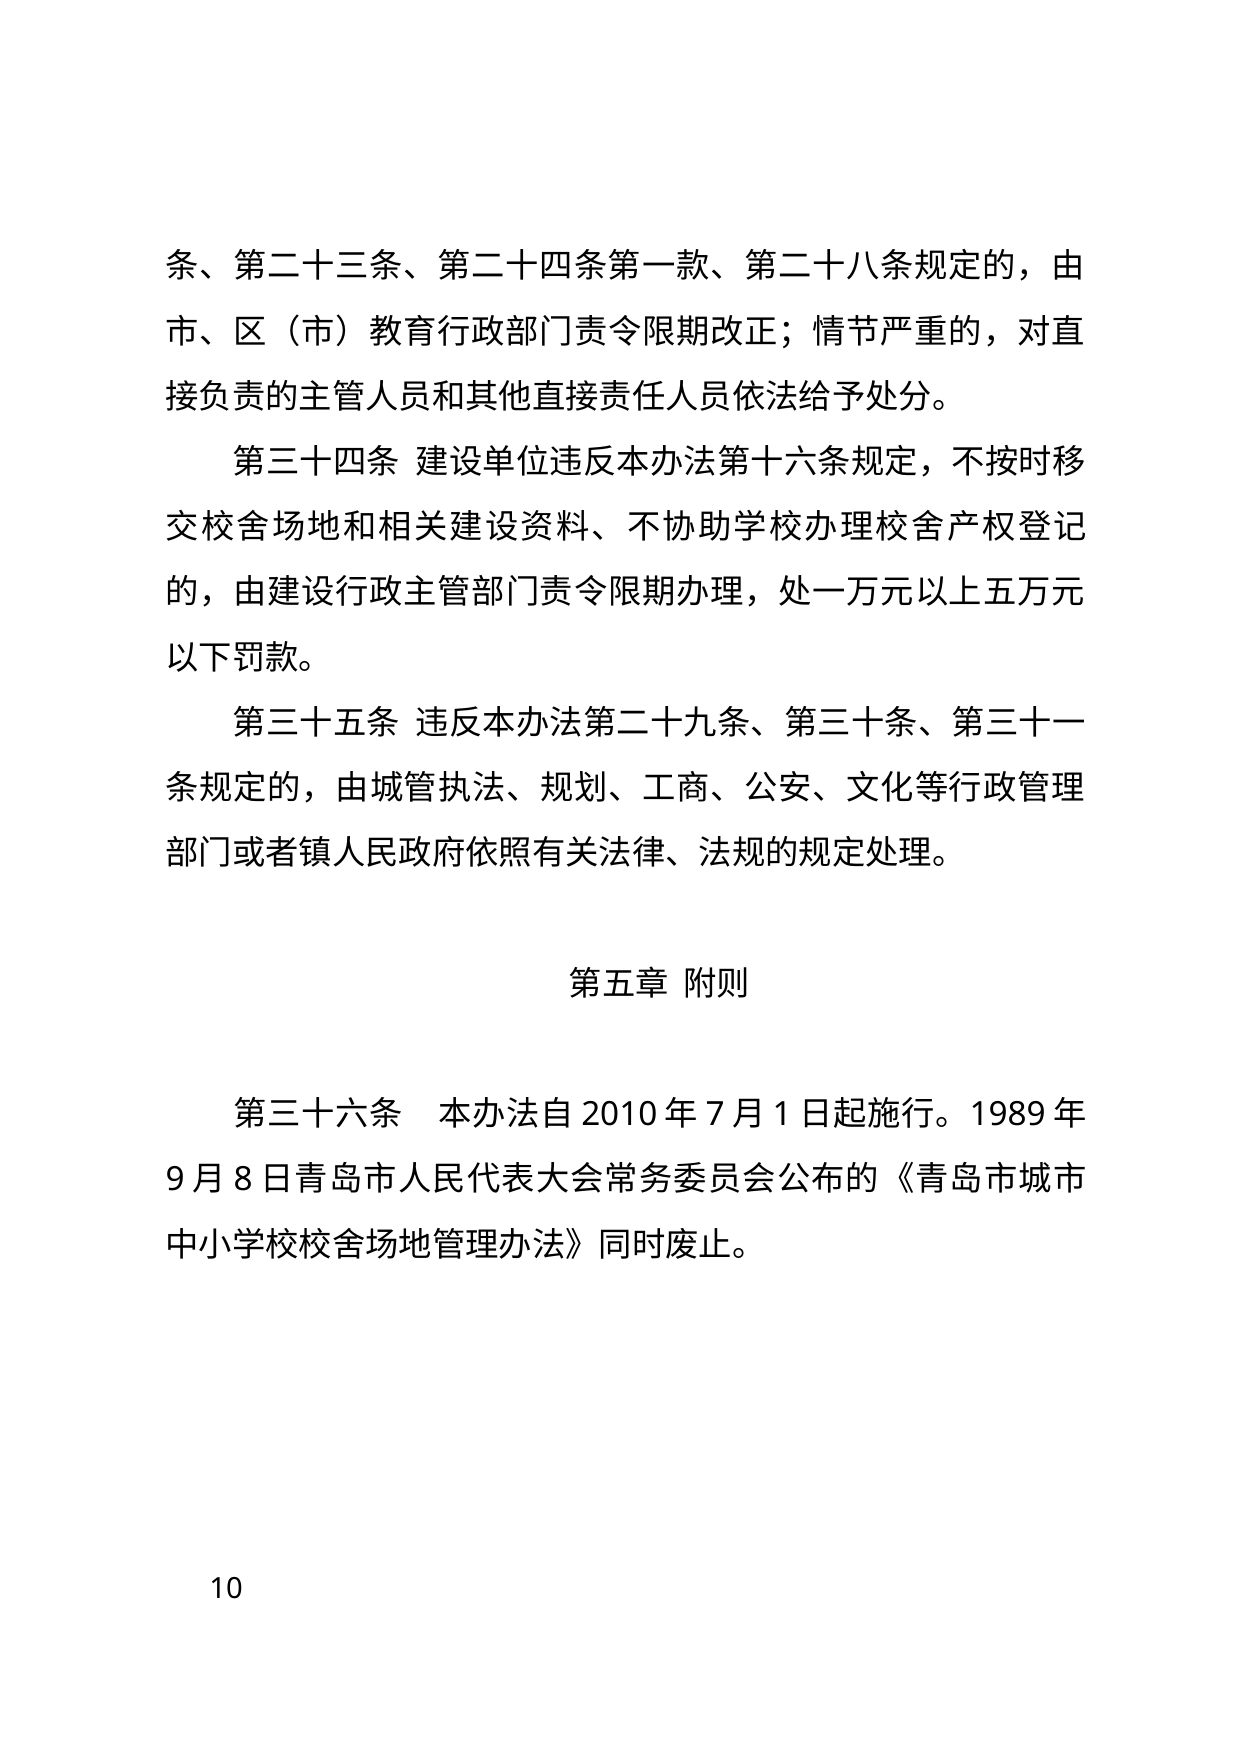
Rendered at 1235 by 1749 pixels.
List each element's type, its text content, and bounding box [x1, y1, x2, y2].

text 第三十五条 违反本办法第二十九条、第三十条、第三十一条规定的，由城管执法、规划、工商、公安、文化等行政管理部门或者镇人民政府依照有关法律、法规的规定处理。 [165, 687, 1087, 883]
text 第五章 附则 [165, 948, 1087, 1013]
text 第三十四条 建设单位违反本办法第十六条规定，不按时移交校舍场地和相关建设资料、不协助学校办理校舍产权登记的，由建设行政主管部门责令限期办理，处一万元以上五万元以下罚款。 [165, 426, 1087, 687]
text 第三十六条 本办法自2010年7月1日起施行。1989年9月8日青岛市人民代表大会常务委员会公布的《青岛市城市中小学校校舍场地管理办法》同时废止。 [165, 1078, 1087, 1274]
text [165, 231, 1087, 426]
